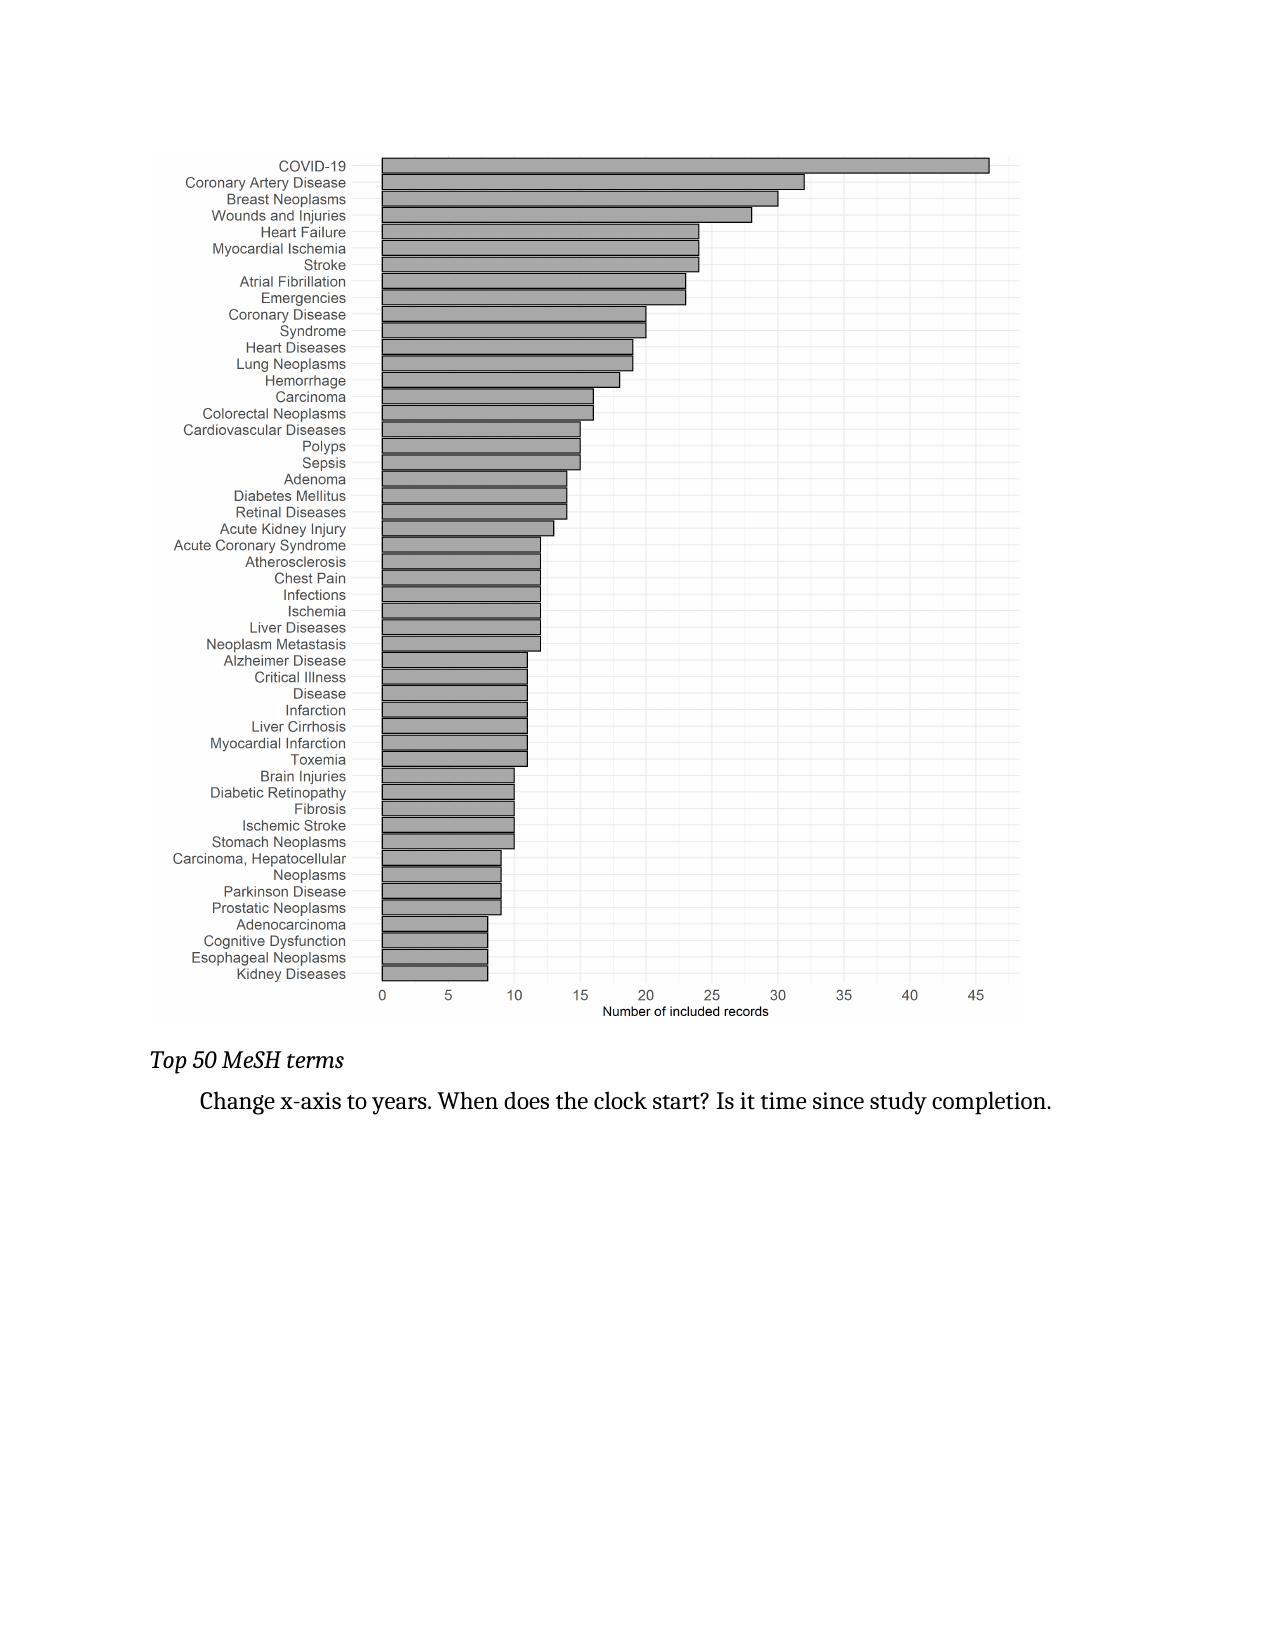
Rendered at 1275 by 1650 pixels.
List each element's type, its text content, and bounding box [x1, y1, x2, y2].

picture [150, 150, 1025, 1025]
text Change x-axis to years. When does the clock start? Is it time since study completion. [200, 1087, 1075, 1116]
text Top 50 MeSH terms [150, 1046, 1125, 1074]
